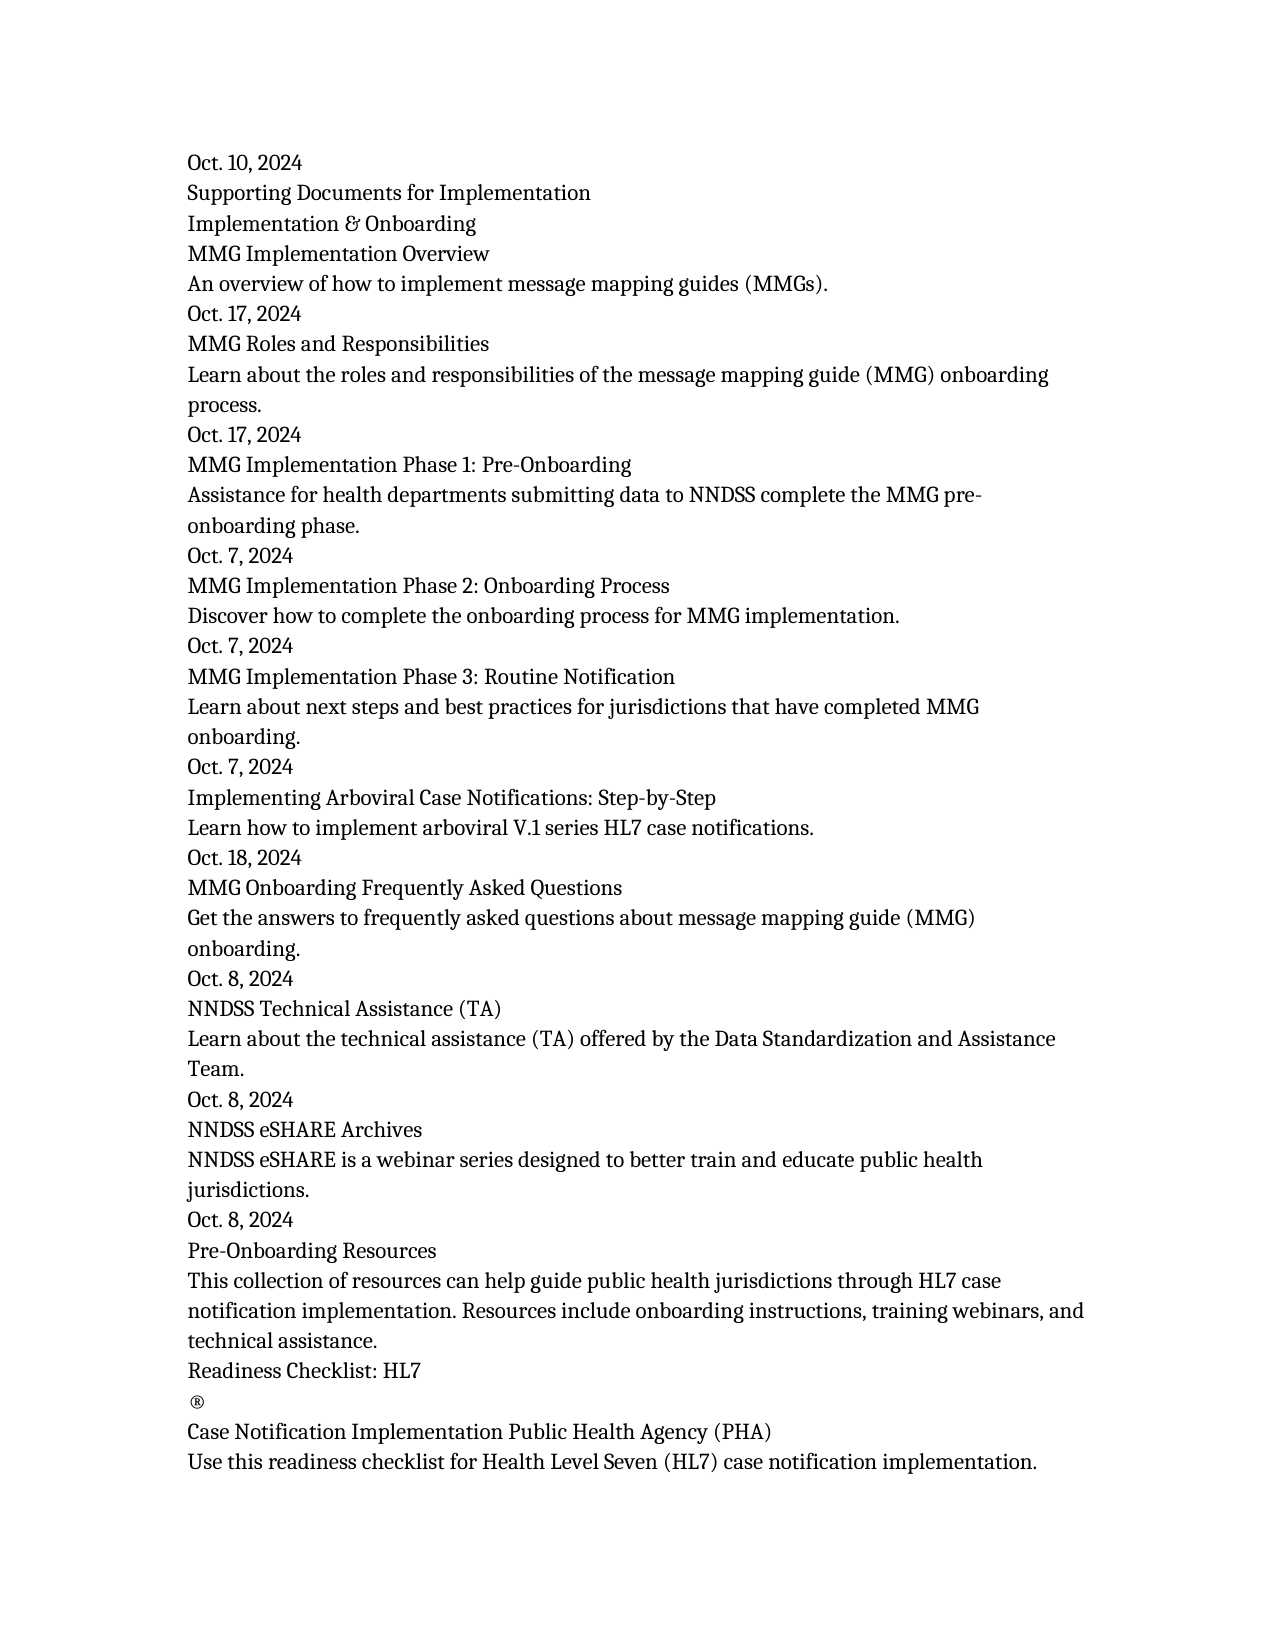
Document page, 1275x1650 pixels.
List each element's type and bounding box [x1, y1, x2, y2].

text [187, 150, 1087, 1475]
